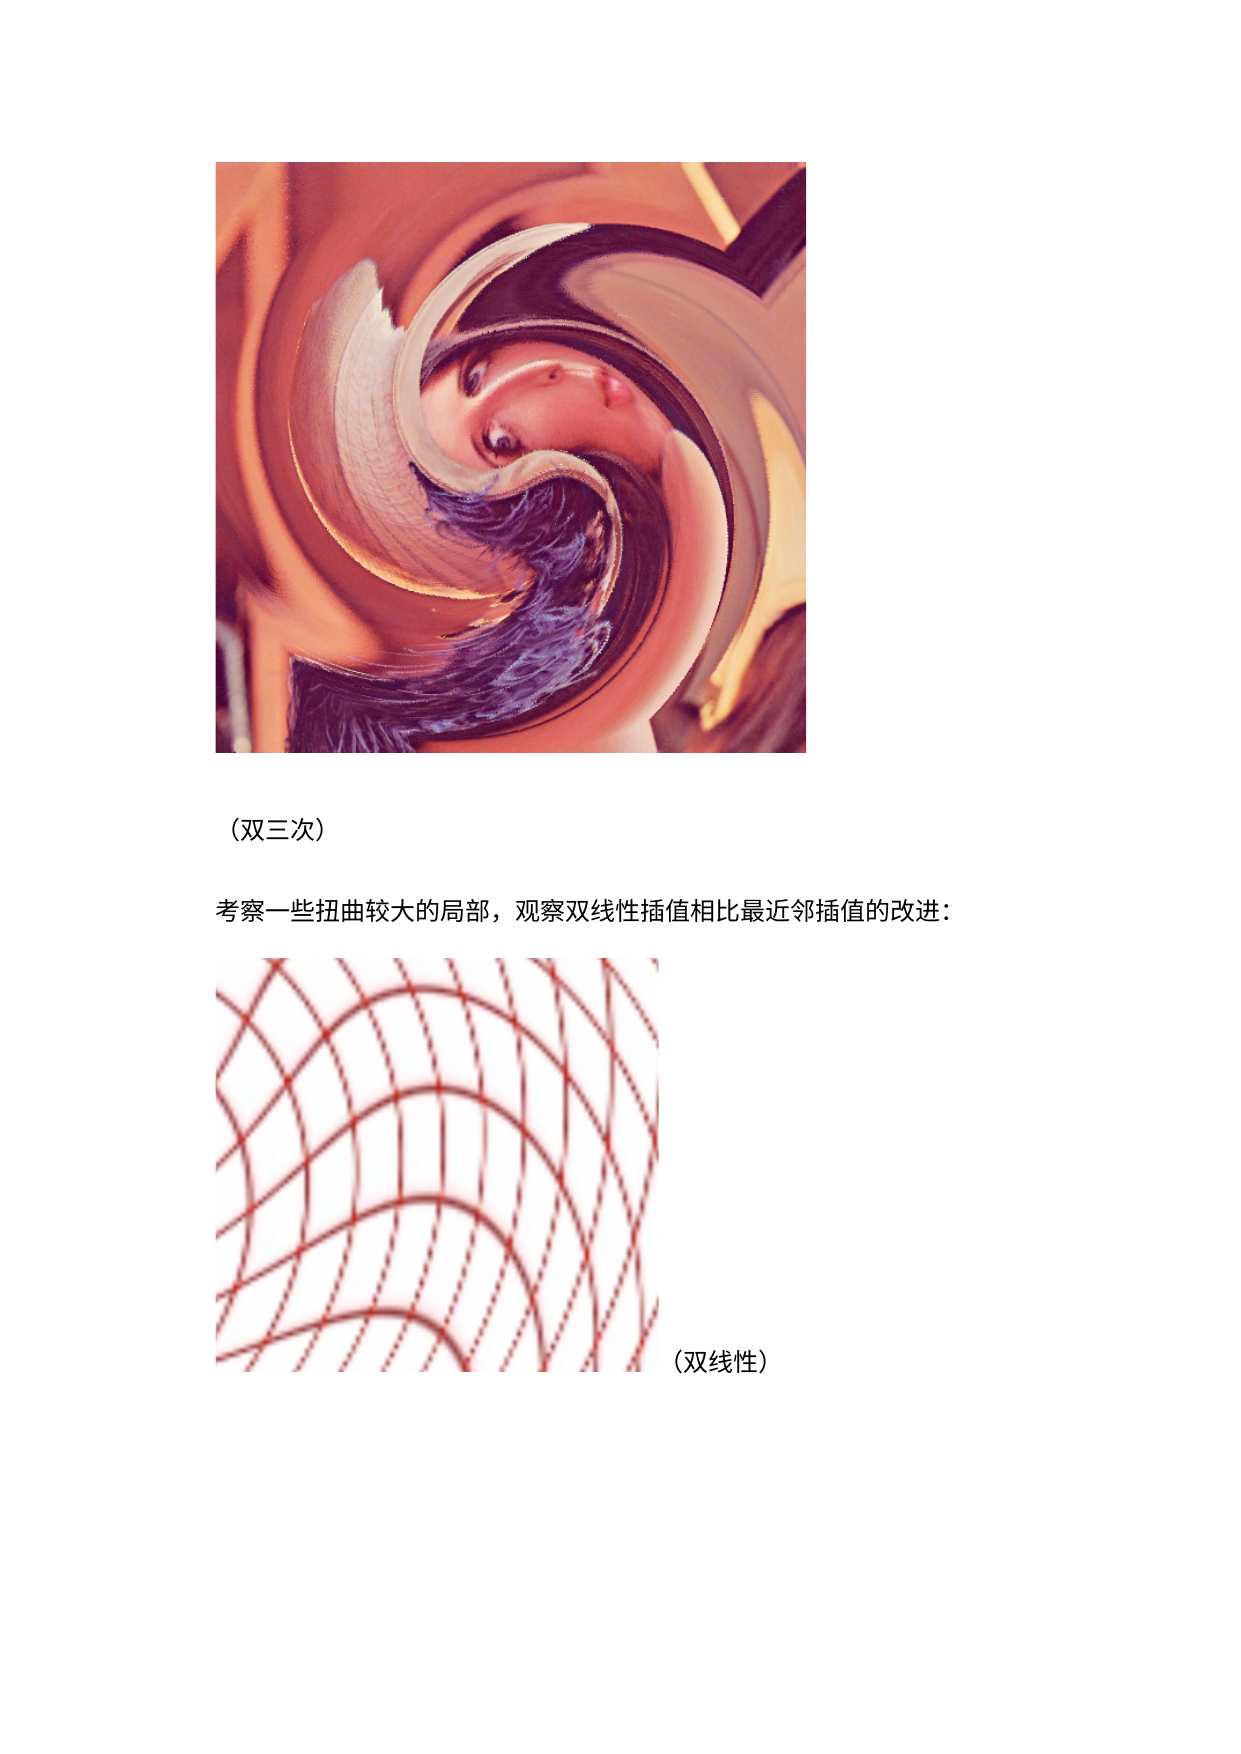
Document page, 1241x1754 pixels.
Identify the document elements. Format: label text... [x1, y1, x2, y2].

text 考察一些扭曲较大的局部，观察双线性插值相比最近邻插值的改进： [216, 877, 1090, 942]
text （双三次） [216, 796, 1090, 861]
picture [215, 162, 807, 753]
picture [215, 958, 659, 1372]
